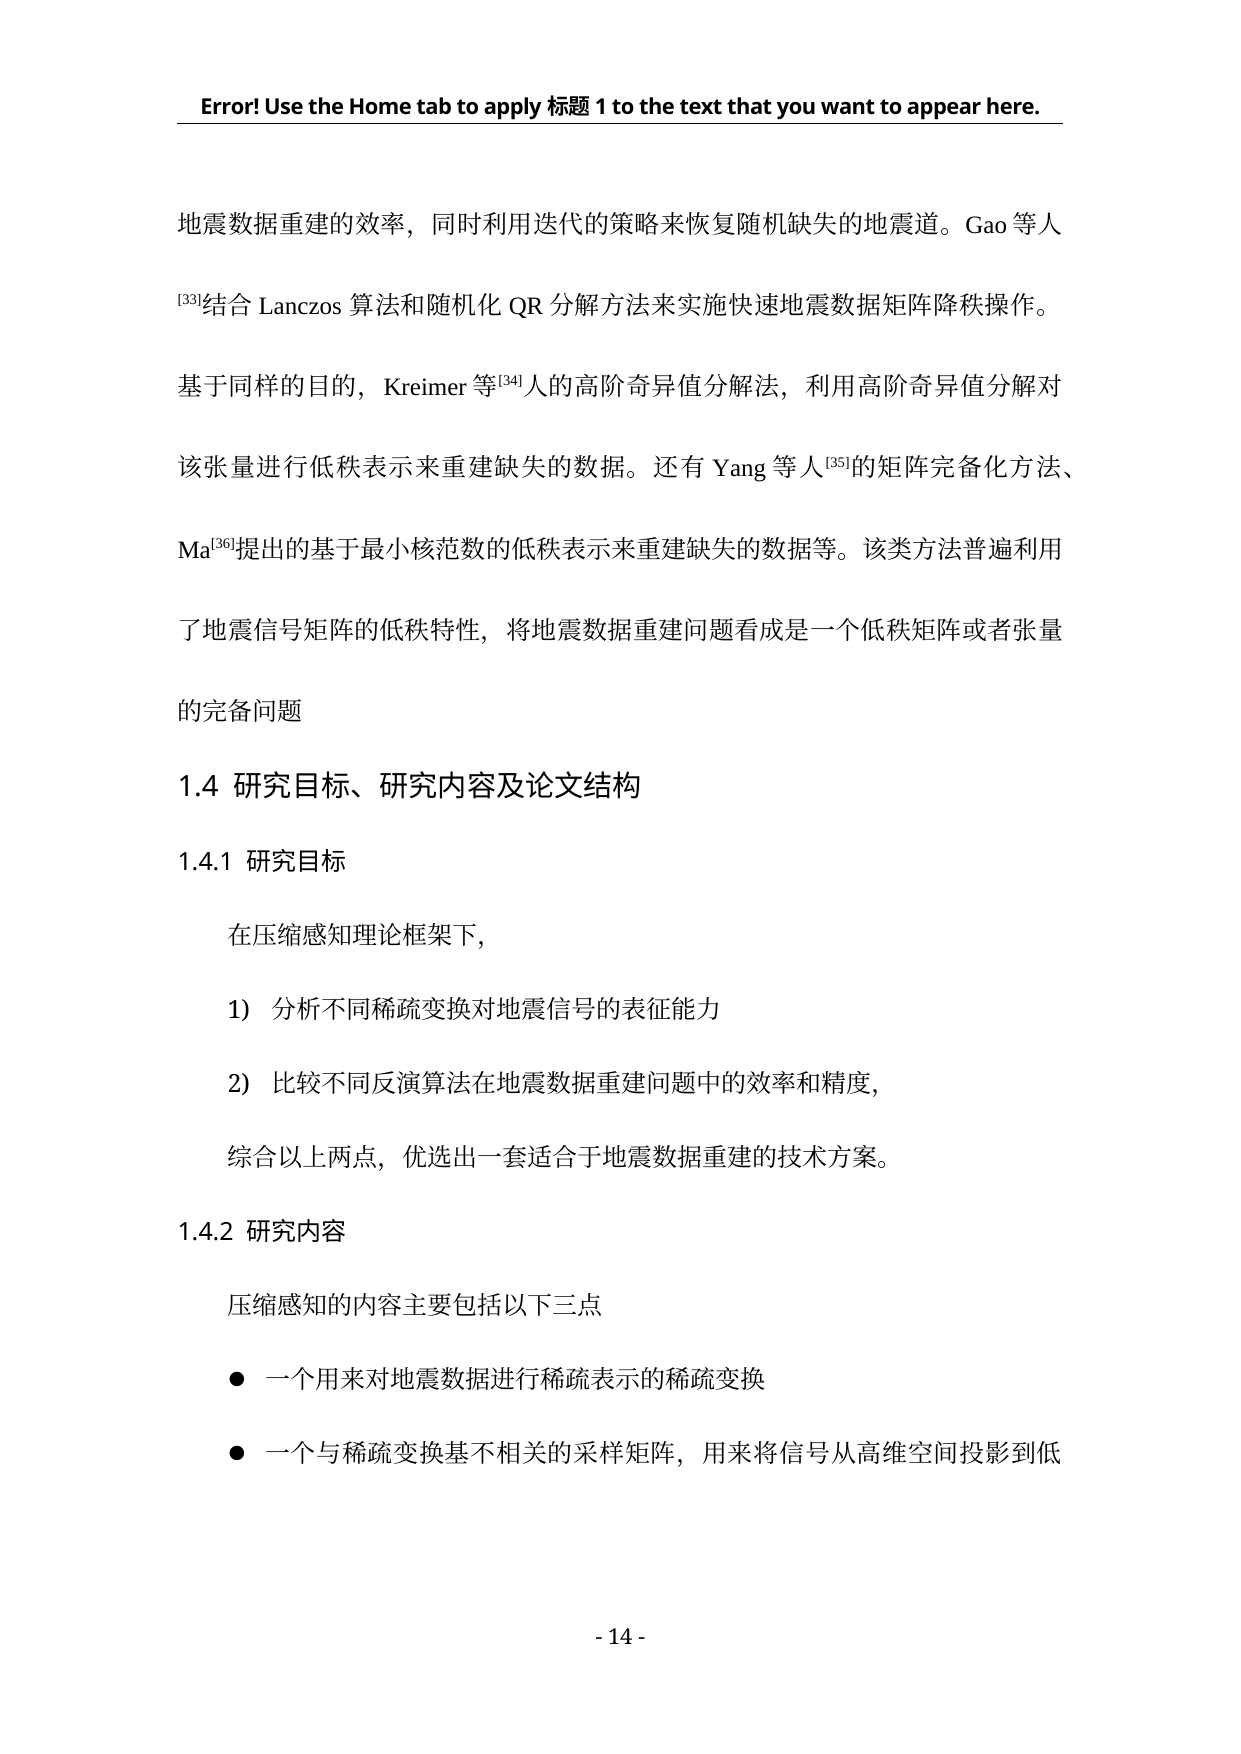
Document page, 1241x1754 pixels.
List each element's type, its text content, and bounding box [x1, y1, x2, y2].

list 在压缩感知理论框架下， [177, 901, 1063, 966]
subtitle 1.4.2 研究内容 [177, 1197, 1063, 1262]
subtitle 1.4 研究目标、研究内容及论文结构 [177, 751, 1063, 816]
list 分析不同稀疏变换对地震信号的表征能力 [227, 975, 1063, 1040]
list 压缩感知的内容主要包括以下三点 [177, 1271, 1063, 1336]
list 一个用来对地震数据进行稀疏表示的稀疏变换 [177, 1345, 1063, 1410]
subtitle 1.4.1 研究目标 [177, 827, 1063, 892]
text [177, 190, 1063, 742]
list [177, 1419, 1063, 1484]
list 综合以上两点，优选出一套适合于地震数据重建的技术方案。 [177, 1123, 1063, 1188]
list 比较不同反演算法在地震数据重建问题中的效率和精度， [227, 1049, 1063, 1114]
